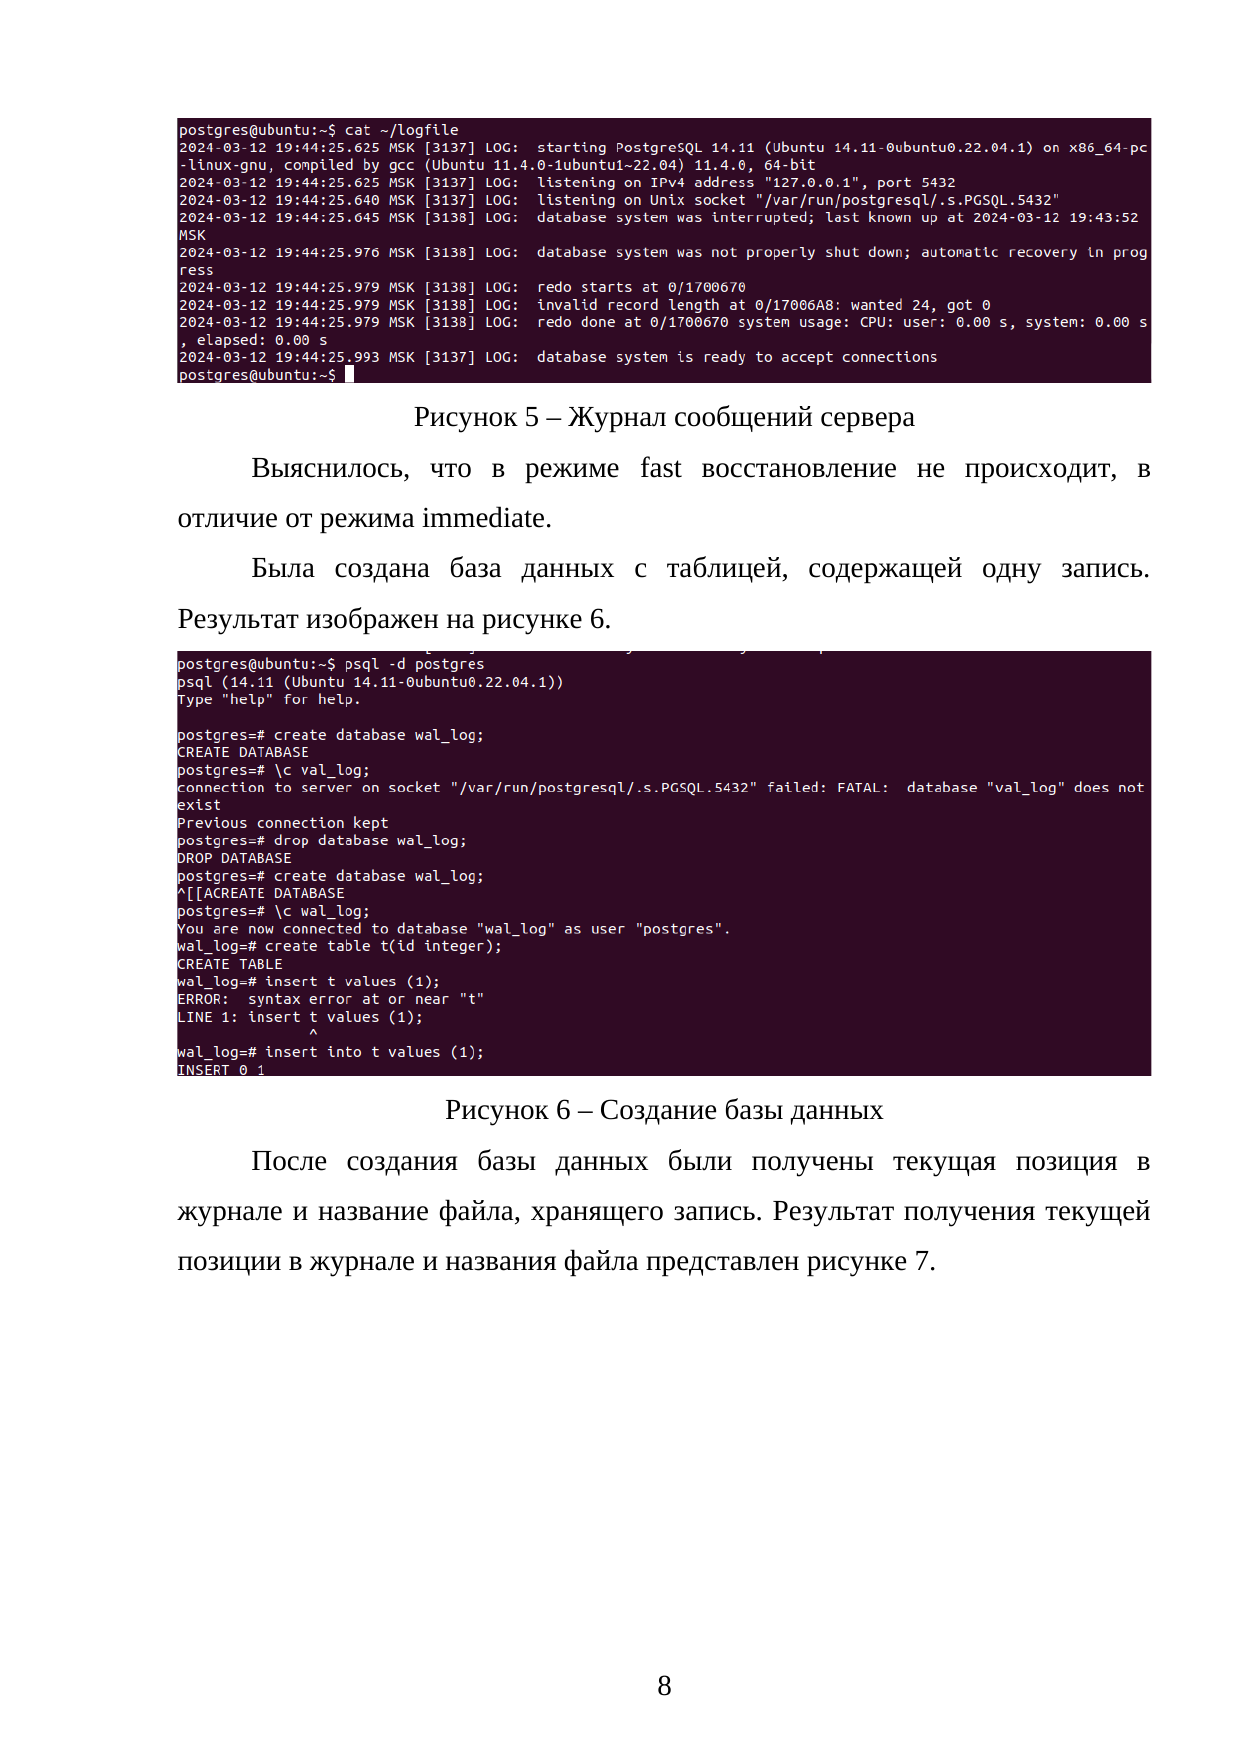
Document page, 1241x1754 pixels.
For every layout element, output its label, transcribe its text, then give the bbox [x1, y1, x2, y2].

text После создания базы данных были получены текущая позиция в журнале и название файла, хранящего запись. Результат получения текущей позиции в журнале и названия файла представлен рисунке 7. [177, 1143, 1152, 1277]
text Рисунок 6 – Создание базы данных [177, 1092, 1152, 1126]
picture [177, 118, 1152, 383]
picture [177, 651, 1152, 1076]
text Выяснилось, что в режиме fast восстановление не происходит, в отличие от режима immediate. [177, 450, 1152, 534]
text Рисунок 5 – Журнал сообщений сервера [177, 399, 1152, 433]
text Была создана база данных с таблицей, содержащей одну запись. Результат изображен на рисунке 6. [177, 550, 1152, 634]
